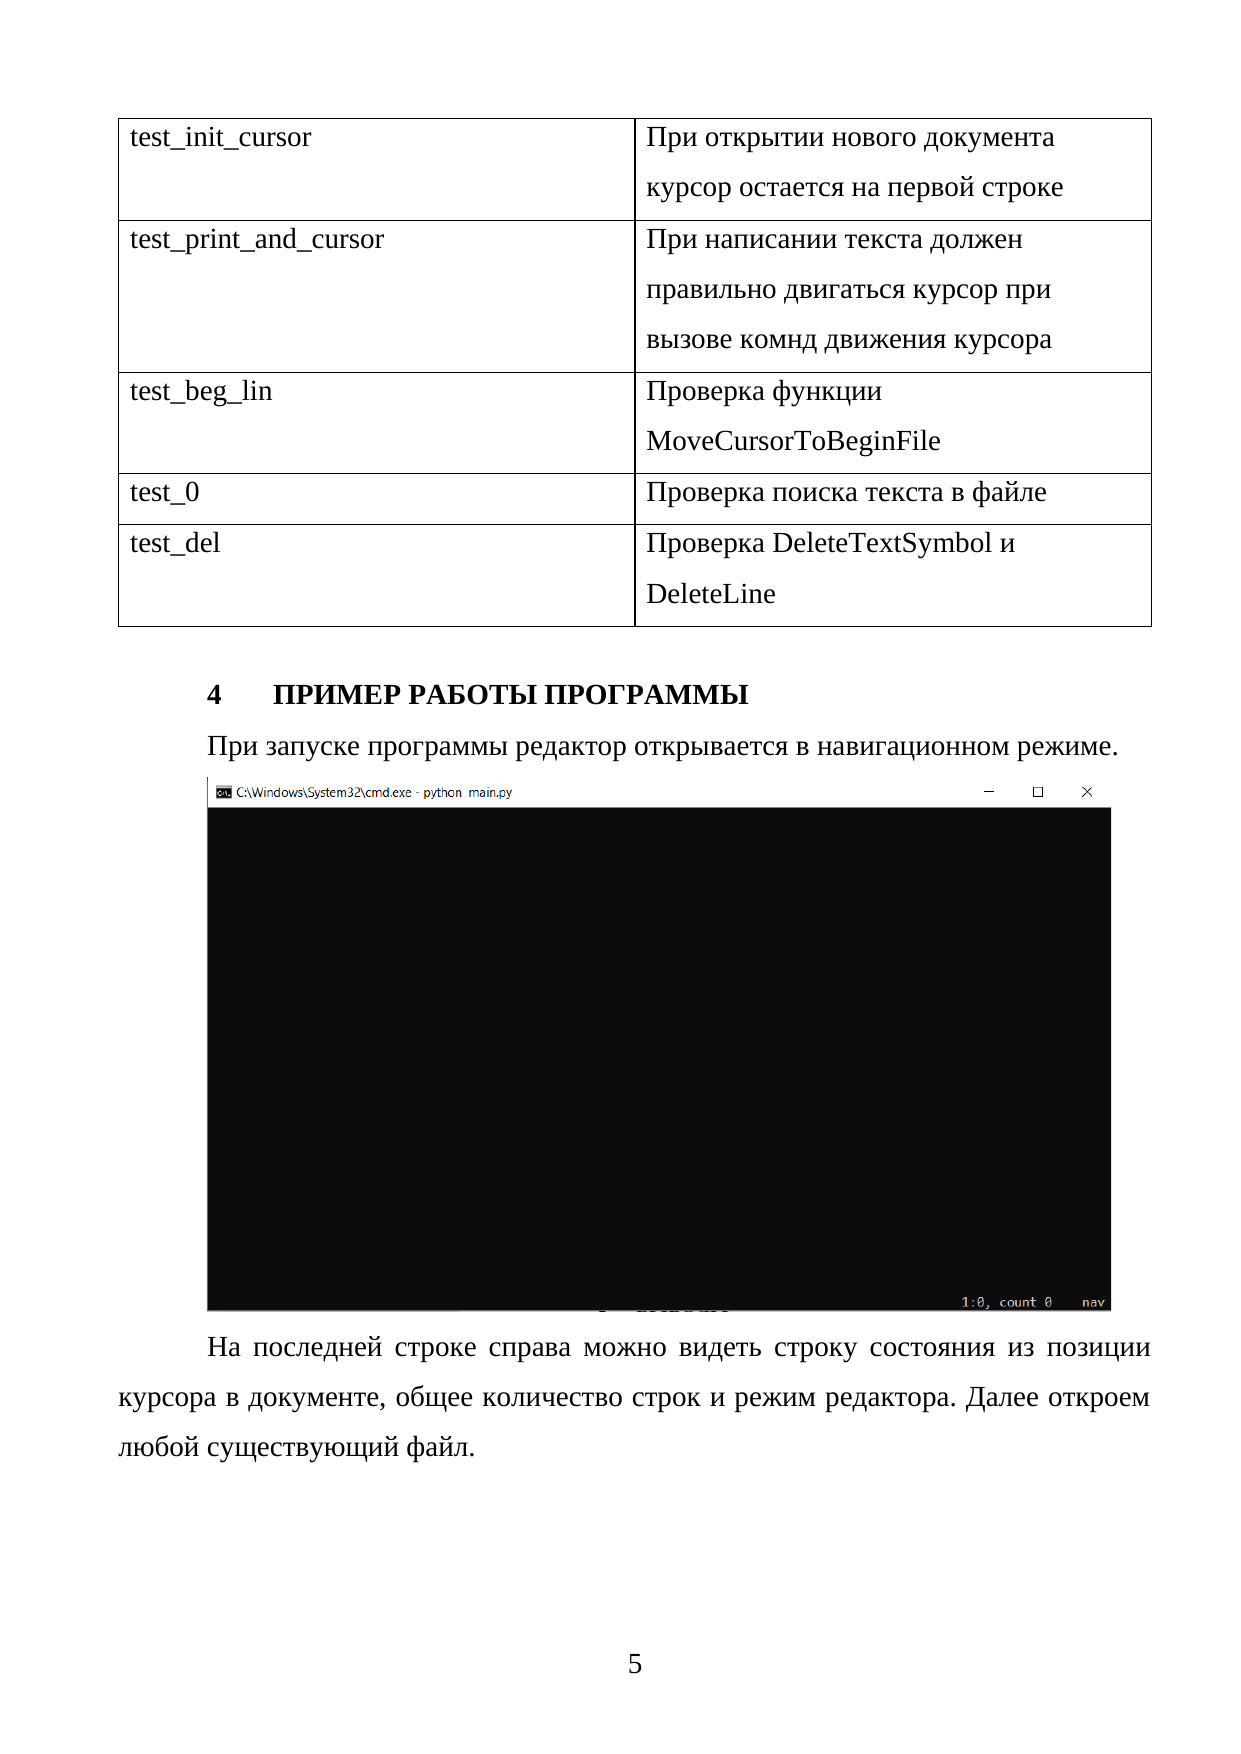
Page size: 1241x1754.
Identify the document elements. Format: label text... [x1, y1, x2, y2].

table_cell Проверка поиска текста в файле [636, 474, 1151, 524]
picture [206, 777, 1112, 1312]
table_cell test_del [119, 525, 634, 626]
text На последней строке справа можно видеть строку состояния из позиции курсора в документе, общее количество строк и режим редактора. Далее откроем любой существующий файл. [118, 1329, 1152, 1463]
table_cell test_beg_lin [119, 373, 634, 473]
table_cell При открытии нового документа курсор остается на первой строке [636, 119, 1151, 220]
table_cell test_init_cursor [119, 119, 634, 220]
table_cell test_0 [119, 474, 634, 524]
table_cell Проверка функции MoveCursorToBeginFile [636, 373, 1151, 473]
text При запуске программы редактор открывается в навигационном режиме. [118, 728, 1152, 761]
table_cell При написании текста должен правильно двигаться курсор при вызове комнд движения курсора [636, 221, 1151, 372]
table_cell test_print_and_cursor [119, 221, 634, 372]
subtitle Пример работы программы [118, 677, 1152, 711]
table_cell Проверка DeleteTextSymbol и DeleteLine [636, 525, 1151, 626]
